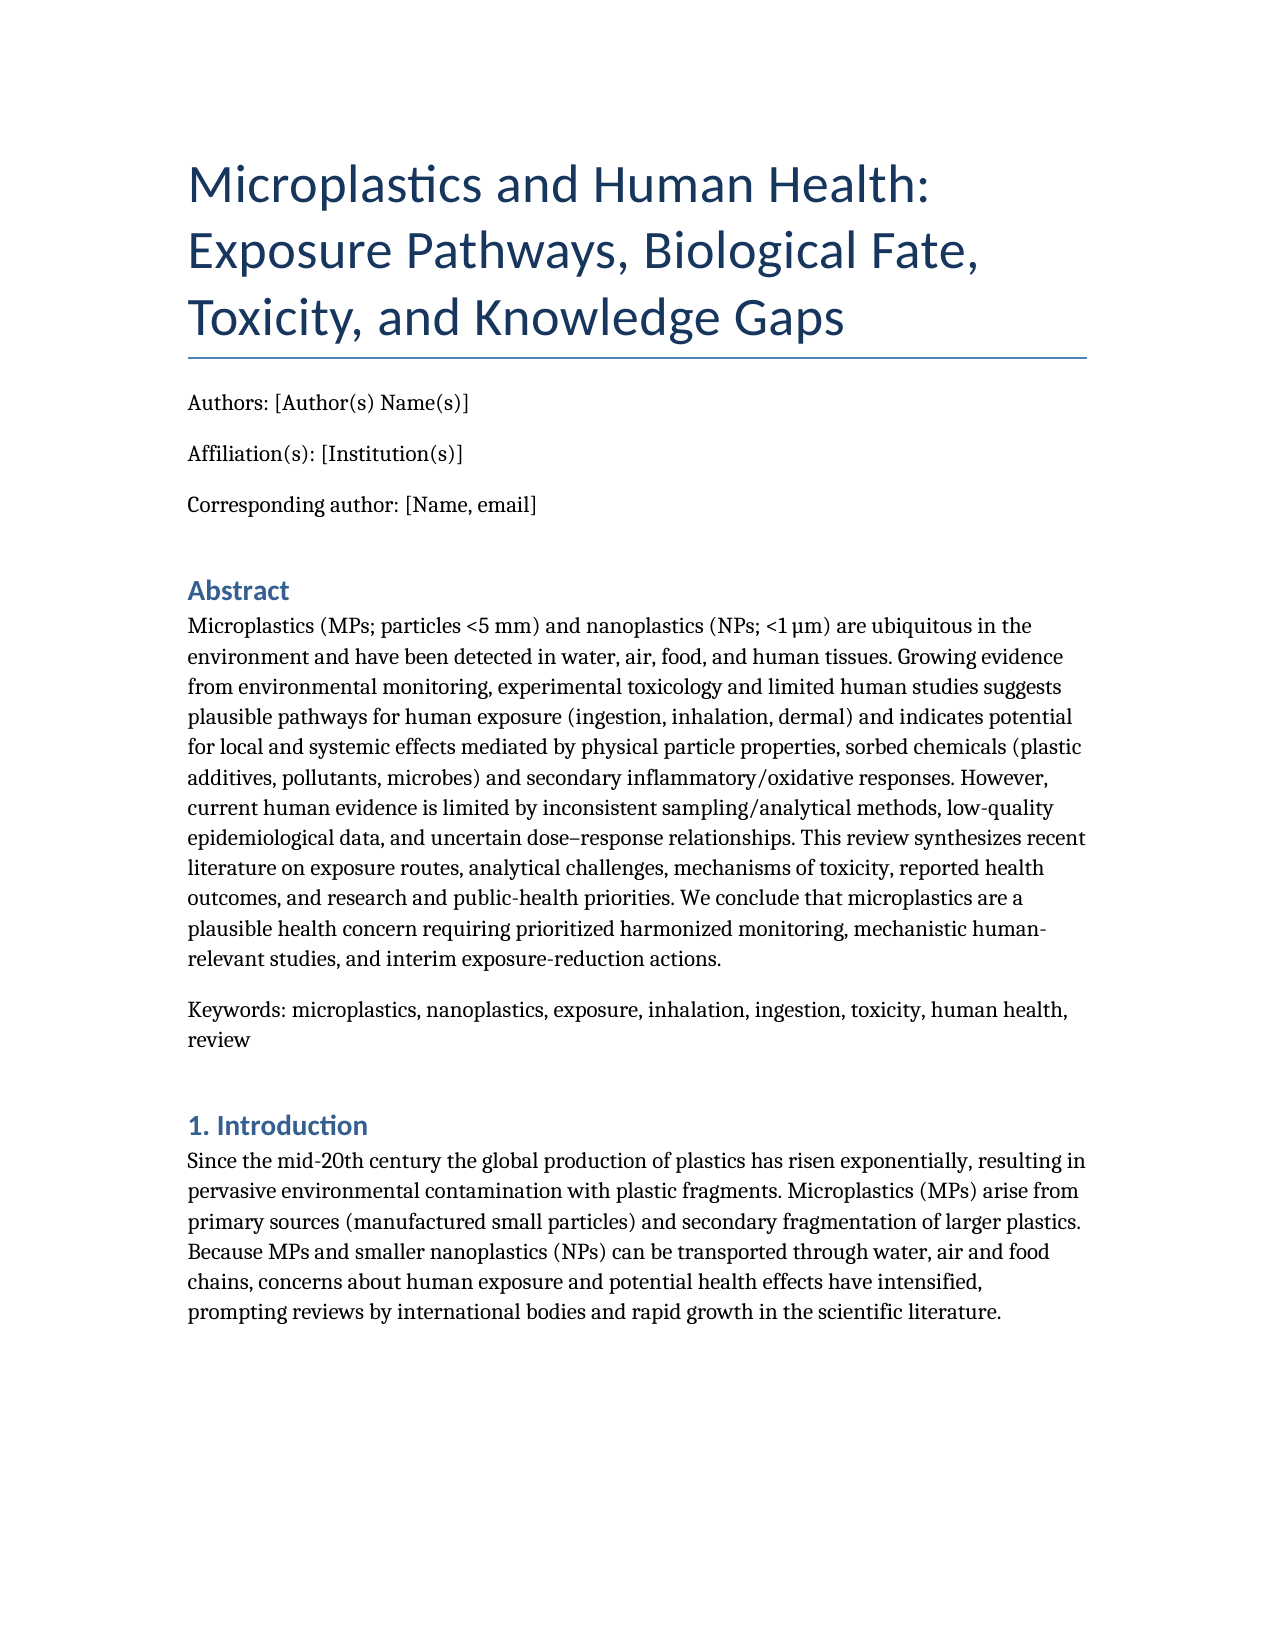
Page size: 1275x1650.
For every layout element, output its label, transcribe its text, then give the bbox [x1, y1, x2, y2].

subtitle Abstract [187, 572, 1087, 608]
text Since the mid-20th century the global production of plastics has risen exponentially, resulting in pervasive environmental contamination with plastic fragments. Microplastics (MPs) arise from primary sources (manufactured small particles) and secondary fragmentation of larger plastics. Because MPs and smaller nanoplastics (NPs) can be transported through water, air and food chains, concerns about human exposure and potential health effects have intensified, prompting reviews by international bodies and rapid growth in the scientific literature. [187, 1148, 1087, 1325]
text Affiliation(s): [Institution(s)] [187, 441, 1087, 467]
text Microplastics (MPs; particles <5 mm) and nanoplastics (NPs; <1 µm) are ubiquitous in the environment and have been detected in water, air, food, and human tissues. Growing evidence from environmental monitoring, experimental toxicology and limited human studies suggests plausible pathways for human exposure (ingestion, inhalation, dermal) and indicates potential for local and systemic effects mediated by physical particle properties, sorbed chemicals (plastic additives, pollutants, microbes) and secondary inflammatory/oxidative responses. However, current human evidence is limited by inconsistent sampling/analytical methods, low-quality epidemiological data, and uncertain dose–response relationships. This review synthesizes recent literature on exposure routes, analytical challenges, mechanisms of toxicity, reported health outcomes, and research and public-health priorities. We conclude that microplastics are a plausible health concern requiring prioritized harmonized monitoring, mechanistic human-relevant studies, and interim exposure-reduction actions. [187, 613, 1087, 972]
text Keywords: microplastics, nanoplastics, exposure, inhalation, ingestion, toxicity, human health, review [187, 997, 1087, 1053]
subtitle 1. Introduction [187, 1107, 1087, 1143]
title Microplastics and Human Health: Exposure Pathways, Biological Fate, Toxicity, and Knowledge Gaps [187, 150, 1087, 359]
text Corresponding author: [Name, email] [187, 492, 1087, 518]
text Authors: [Author(s) Name(s)] [187, 390, 1087, 416]
